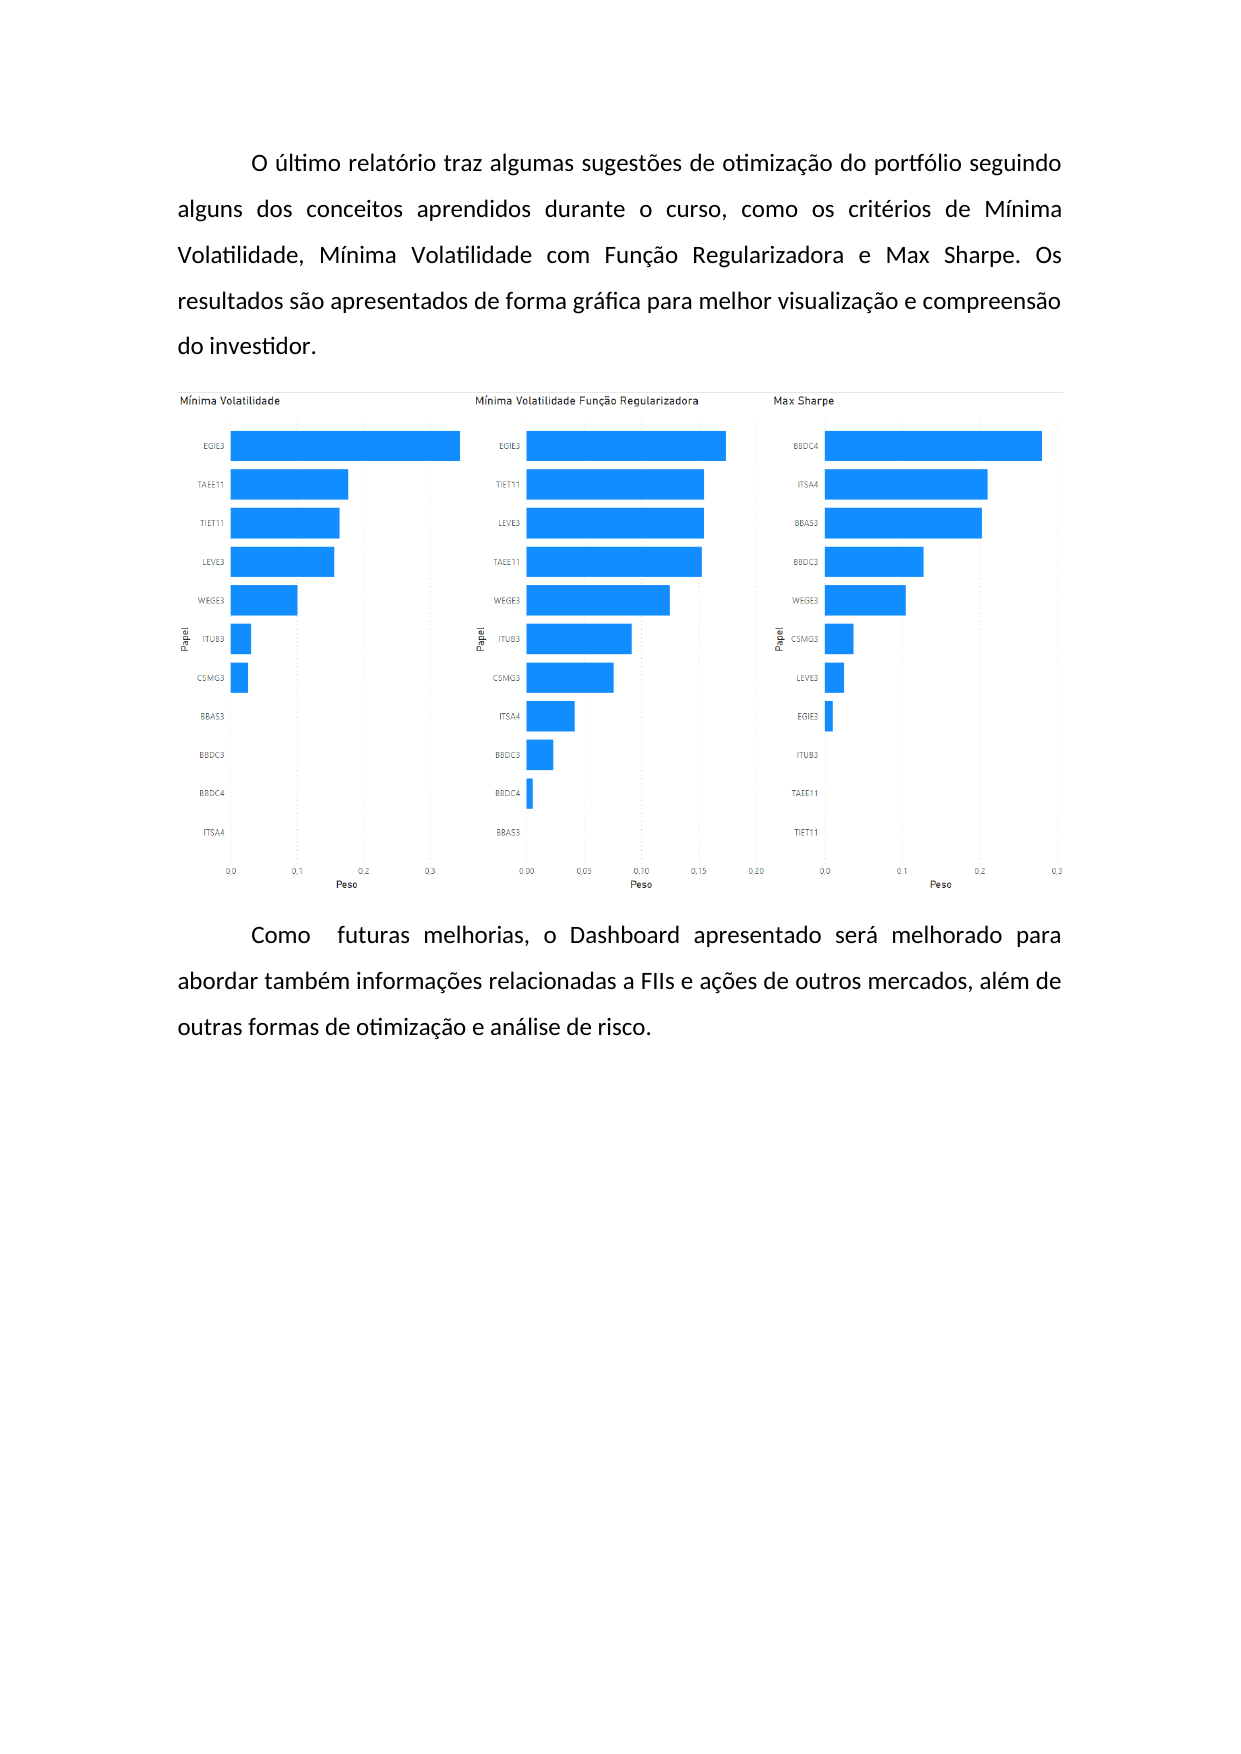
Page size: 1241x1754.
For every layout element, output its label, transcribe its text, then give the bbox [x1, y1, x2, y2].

picture [177, 392, 1063, 889]
text O último relatório traz algumas sugestões de otimização do portfólio seguindo alguns dos conceitos aprendidos durante o curso, como os critérios de Mínima Volatilidade, Mínima Volatilidade com Função Regularizadora e Max Sharpe. Os resultados são apresentados de forma gráfica para melhor visualização e compreensão do investidor. [177, 148, 1063, 361]
text Como futuras melhorias, o Dashboard apresentado será melhorado para abordar também informações relacionadas a FIIs e ações de outros mercados, além de outras formas de otimização e análise de risco. [177, 919, 1063, 1042]
